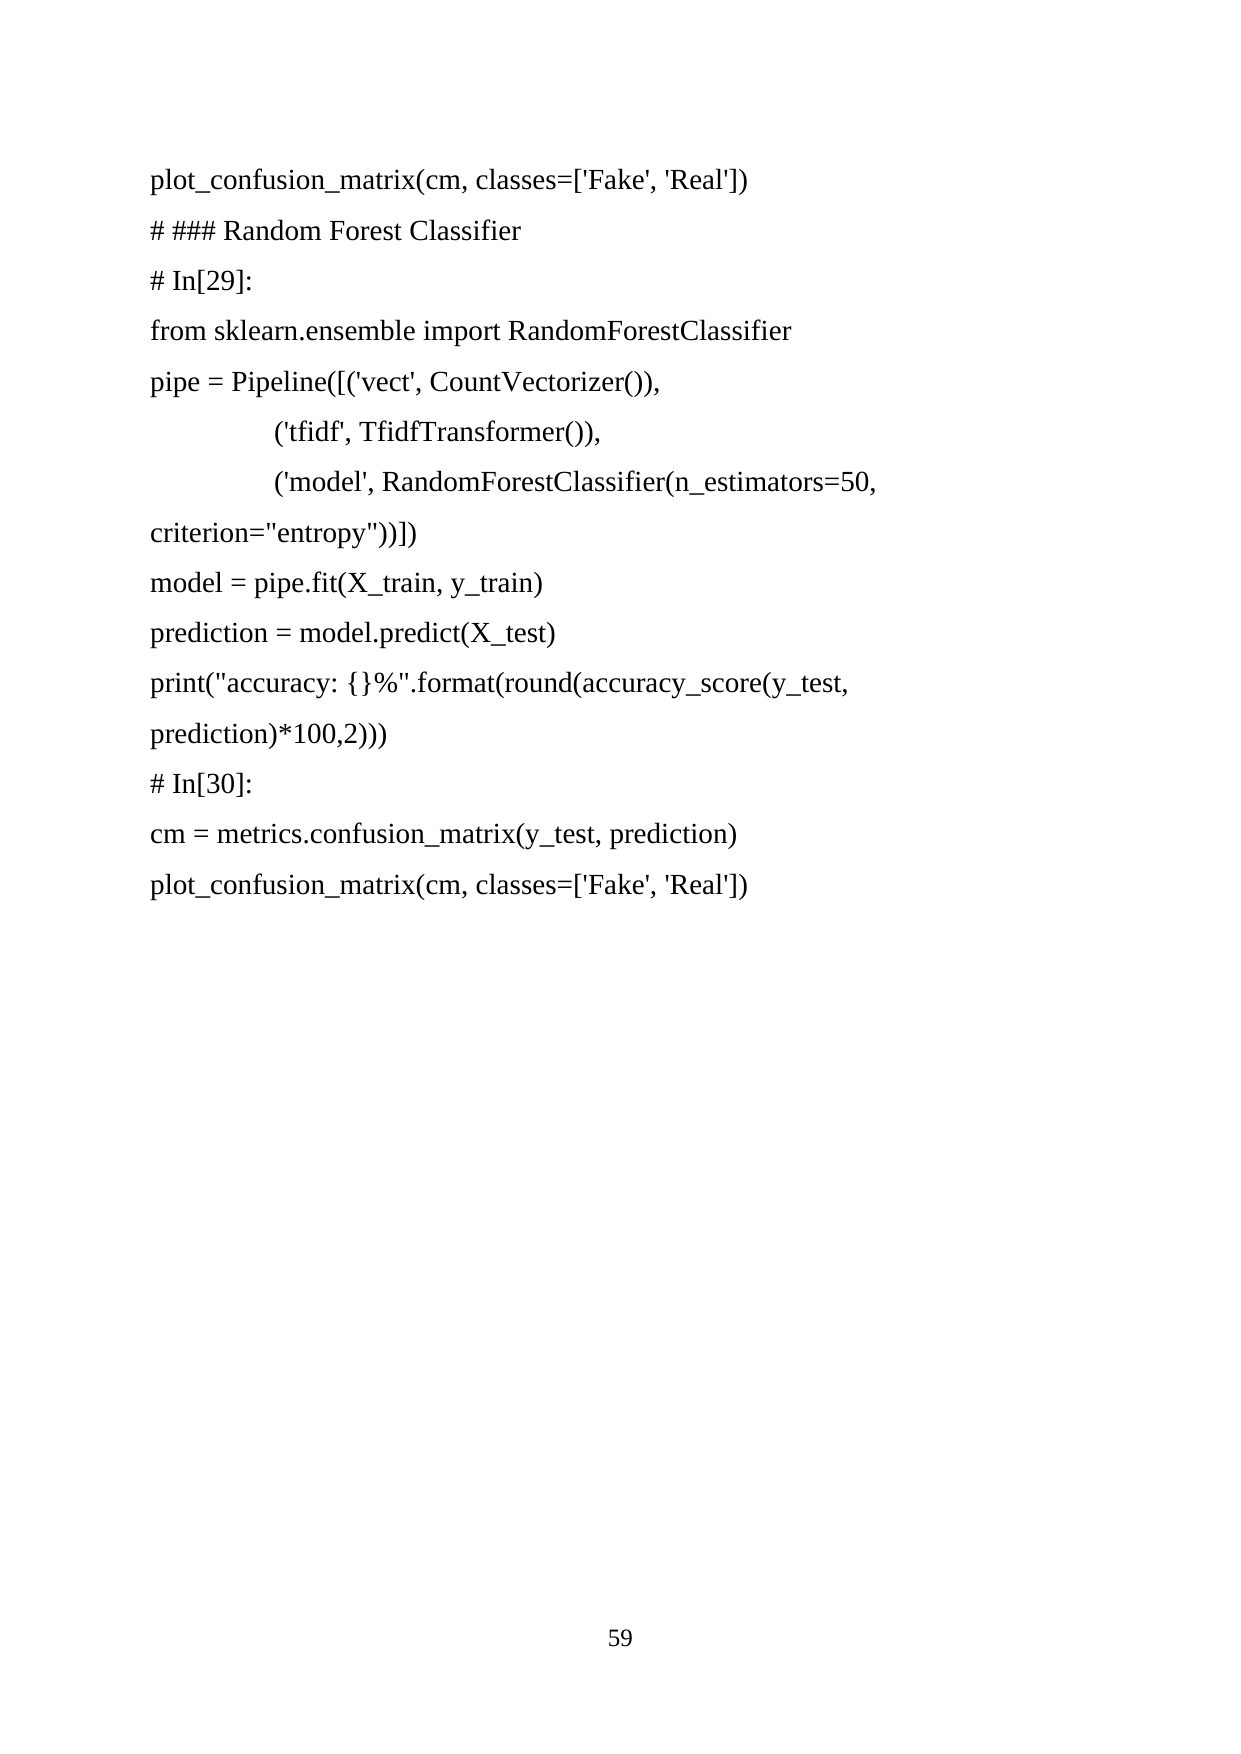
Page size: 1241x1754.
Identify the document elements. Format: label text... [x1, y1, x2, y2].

text ('tfidf', TfidfTransformer()), [150, 414, 1090, 448]
text plot_confusion_matrix(cm, classes=['Fake', 'Real']) [150, 867, 1090, 900]
text # ### Random Forest Classifier [150, 213, 1090, 246]
text cm = metrics.confusion_matrix(y_test, prediction) [150, 817, 1090, 850]
text pipe = Pipeline([('vect', CountVectorizer()), [150, 364, 1090, 397]
text print("accuracy: {}%".format(round(accuracy_score(y_test, prediction)*100,2))) [150, 666, 1090, 749]
text # In[30]: [150, 766, 1090, 800]
text prediction = model.predict(X_test) [150, 615, 1090, 649]
text from sklearn.ensemble import RandomForestClassifier [150, 313, 1090, 347]
text ('model', RandomForestClassifier(n_estimators=50, criterion="entropy"))]) [150, 464, 1090, 548]
text plot_confusion_matrix(cm, classes=['Fake', 'Real']) [150, 162, 1090, 196]
text # In[29]: [150, 263, 1090, 297]
text model = pipe.fit(X_train, y_train) [150, 565, 1090, 598]
